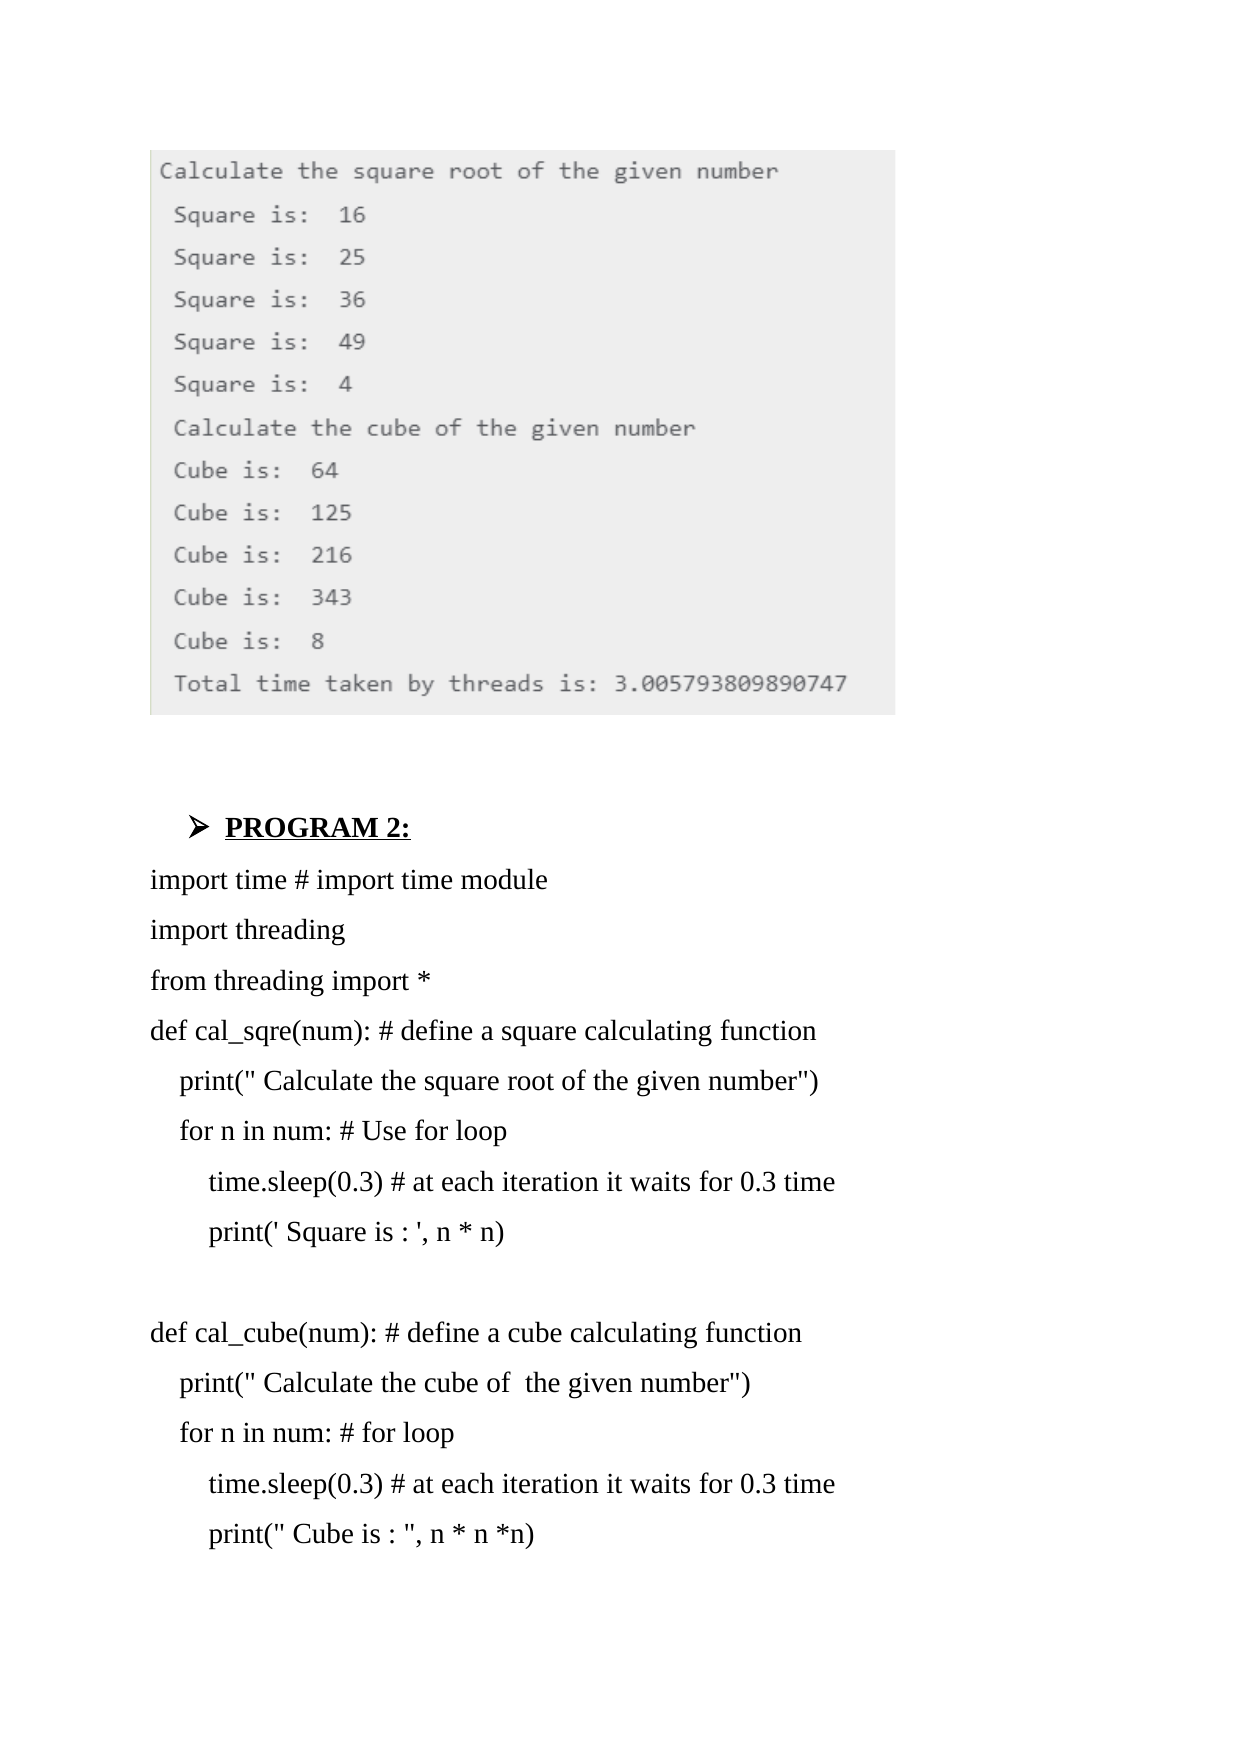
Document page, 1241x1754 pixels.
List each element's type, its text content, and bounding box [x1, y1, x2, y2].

text for n in num: # Use for loop [150, 1113, 1090, 1147]
text print(" Calculate the cube of the given number") [150, 1365, 1090, 1399]
text print(" Calculate the square root of the given number") [150, 1063, 1090, 1097]
text import threading [150, 912, 1090, 946]
list PROGRAM 2: [187, 810, 1090, 843]
text print(" Cube is : ", n * n *n) [150, 1516, 1090, 1549]
text time.sleep(0.3) # at each iteration it waits for 0.3 time [150, 1466, 1090, 1499]
text time.sleep(0.3) # at each iteration it waits for 0.3 time [150, 1164, 1090, 1197]
text def cal_sqre(num): # define a square calculating function [150, 1013, 1090, 1046]
text print(' Square is : ', n * n) [150, 1214, 1090, 1248]
text import time # import time module [150, 862, 1090, 896]
text def cal_cube(num): # define a cube calculating function [150, 1315, 1090, 1348]
text for n in num: # for loop [150, 1415, 1090, 1449]
text from threading import * [150, 963, 1090, 996]
